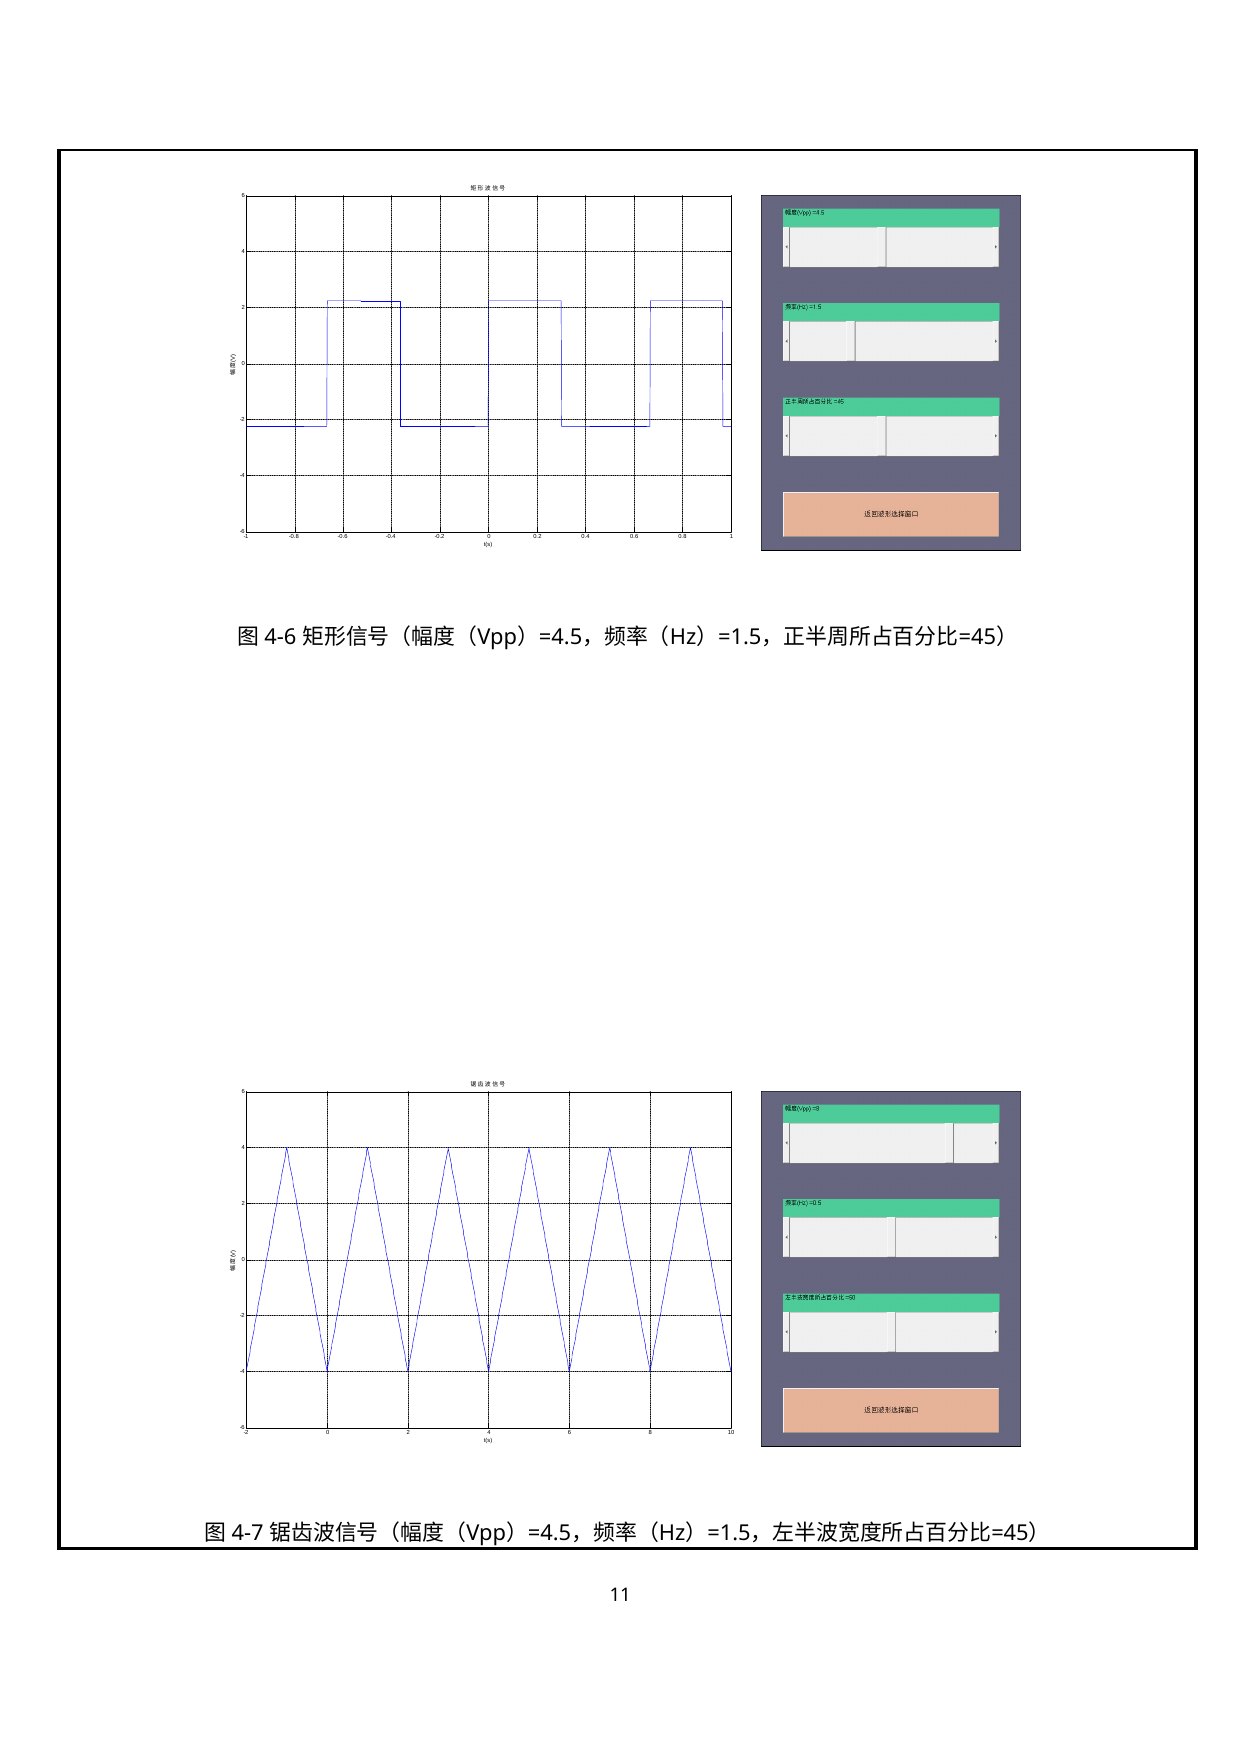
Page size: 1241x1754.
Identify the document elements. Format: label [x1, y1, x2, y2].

table_cell [61, 151, 1194, 1547]
